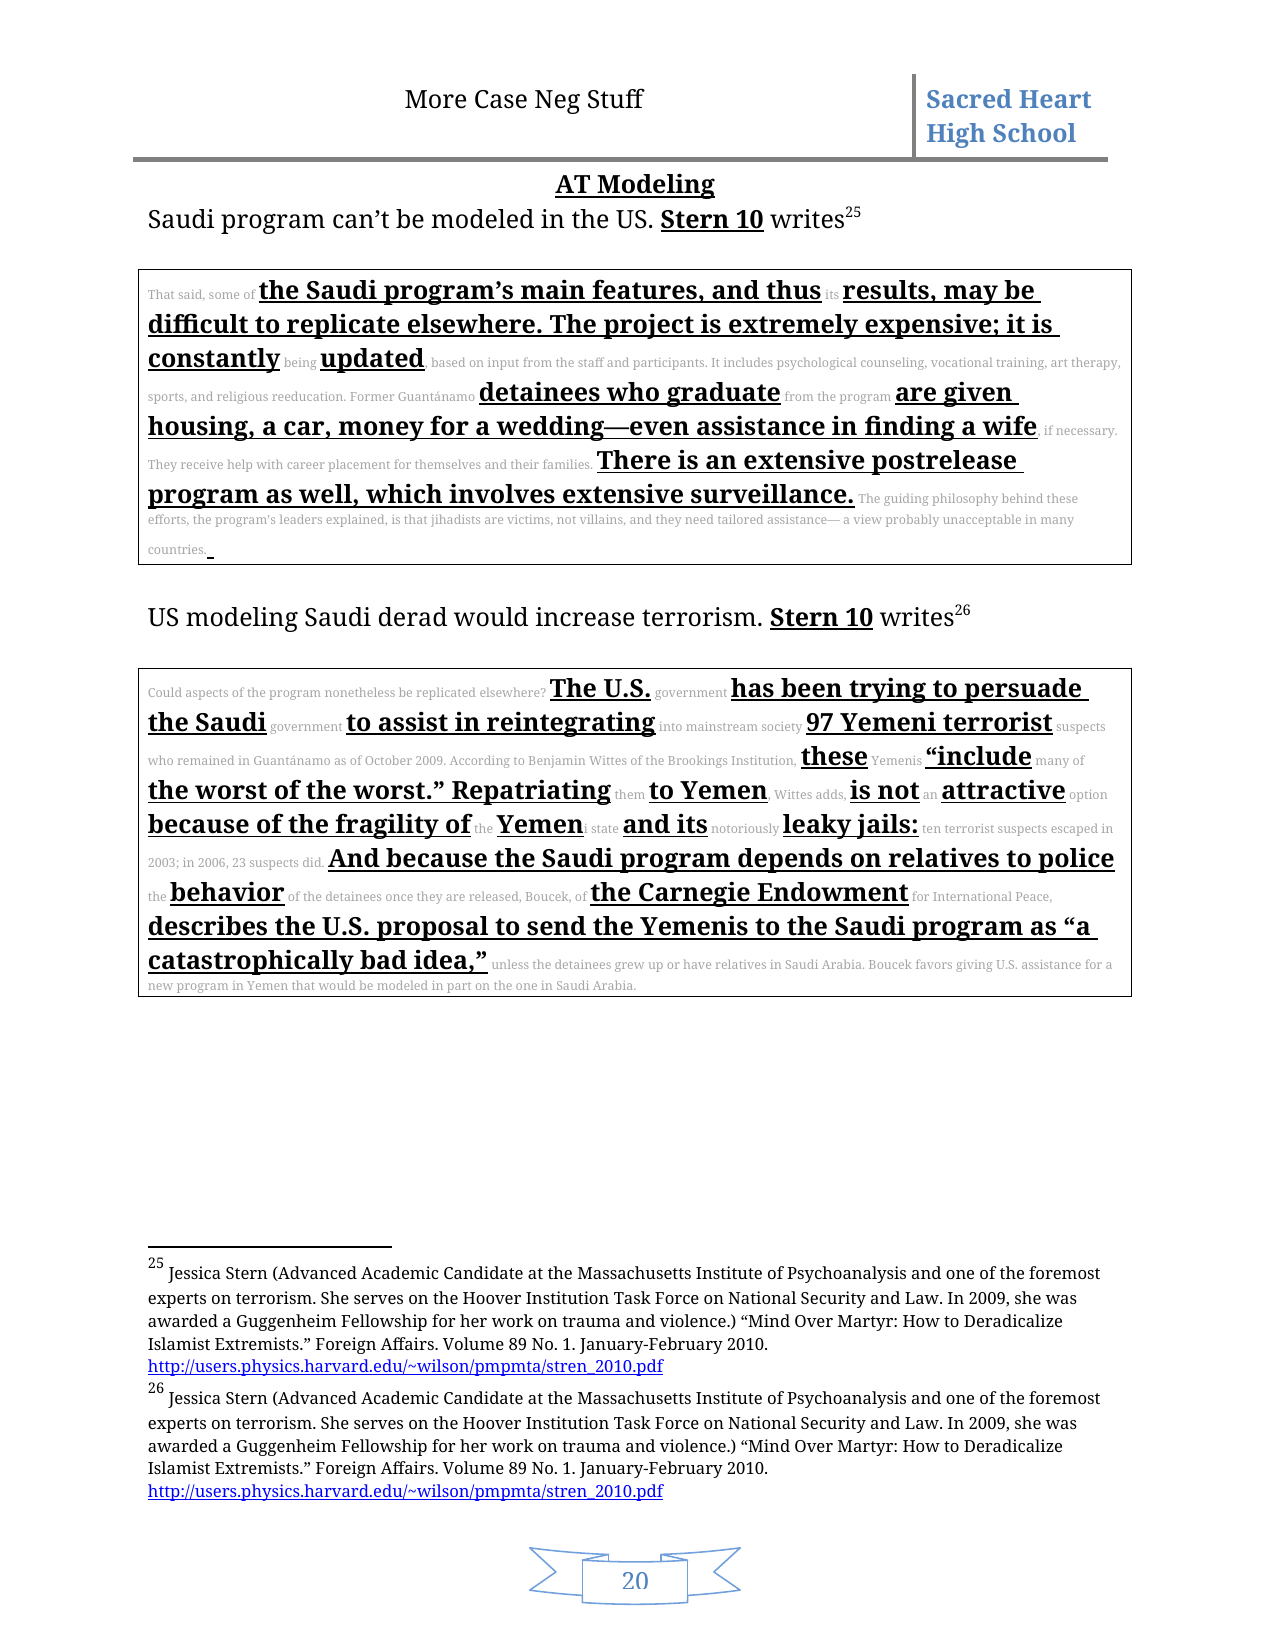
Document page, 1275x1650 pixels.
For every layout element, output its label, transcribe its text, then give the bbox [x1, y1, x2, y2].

subtitle AT Modeling [148, 167, 1122, 201]
text Saudi program can’t be modeled in the US. Stern 10 writes [148, 201, 1122, 235]
text Could aspects of the program nonetheless be replicated elsewhere? The U.S. government has been trying to persuade the Saudi government to assist in reintegrating into mainstream society 97 Yemeni terrorist suspects who remained in Guantánamo as of October 2009. According to Benjamin Wittes of the Brookings Institution, these Yemenis “include many of the worst of the worst.” Repatriating them to Yemen, Wittes adds, is not an attractive option because of the fragility of the Yemeni state and its notoriously leaky jails: ten terrorist suspects escaped in 2003; in 2006, 23 suspects did. And because the Saudi program depends on relatives to police the behavior of the detainees once they are released, Boucek, of the Carnegie Endowment for International Peace, describes the U.S. proposal to send the Yemenis to the Saudi program as “a catastrophically bad idea,” unless the detainees grew up or have relatives in Saudi Arabia. Boucek favors giving U.S. assistance for a new program in Yemen that would be modeled in part on the one in Saudi Arabia. [139, 669, 1131, 996]
text That said, some of the Saudi program’s main features, and thus its results, may be difficult to replicate elsewhere. The project is extremely expensive; it is constantly being updated, based on input from the staff and participants. It includes psychological counseling, vocational training, art therapy, sports, and religious reeducation. Former Guantánamo detainees who graduate from the program are given housing, a car, money for a wedding—even assistance in ﬁnding a wife, if necessary. They receive help with career placement for themselves and their families. There is an extensive postrelease program as well, which involves extensive surveillance. The guiding philosophy behind these efforts, the program’s leaders explained, is that jihadists are victims, not villains, and they need tailored assistance— a view probably unacceptable in many countries. [139, 270, 1131, 564]
text US modeling Saudi derad would increase terrorism. Stern 10 writes [148, 599, 1122, 633]
